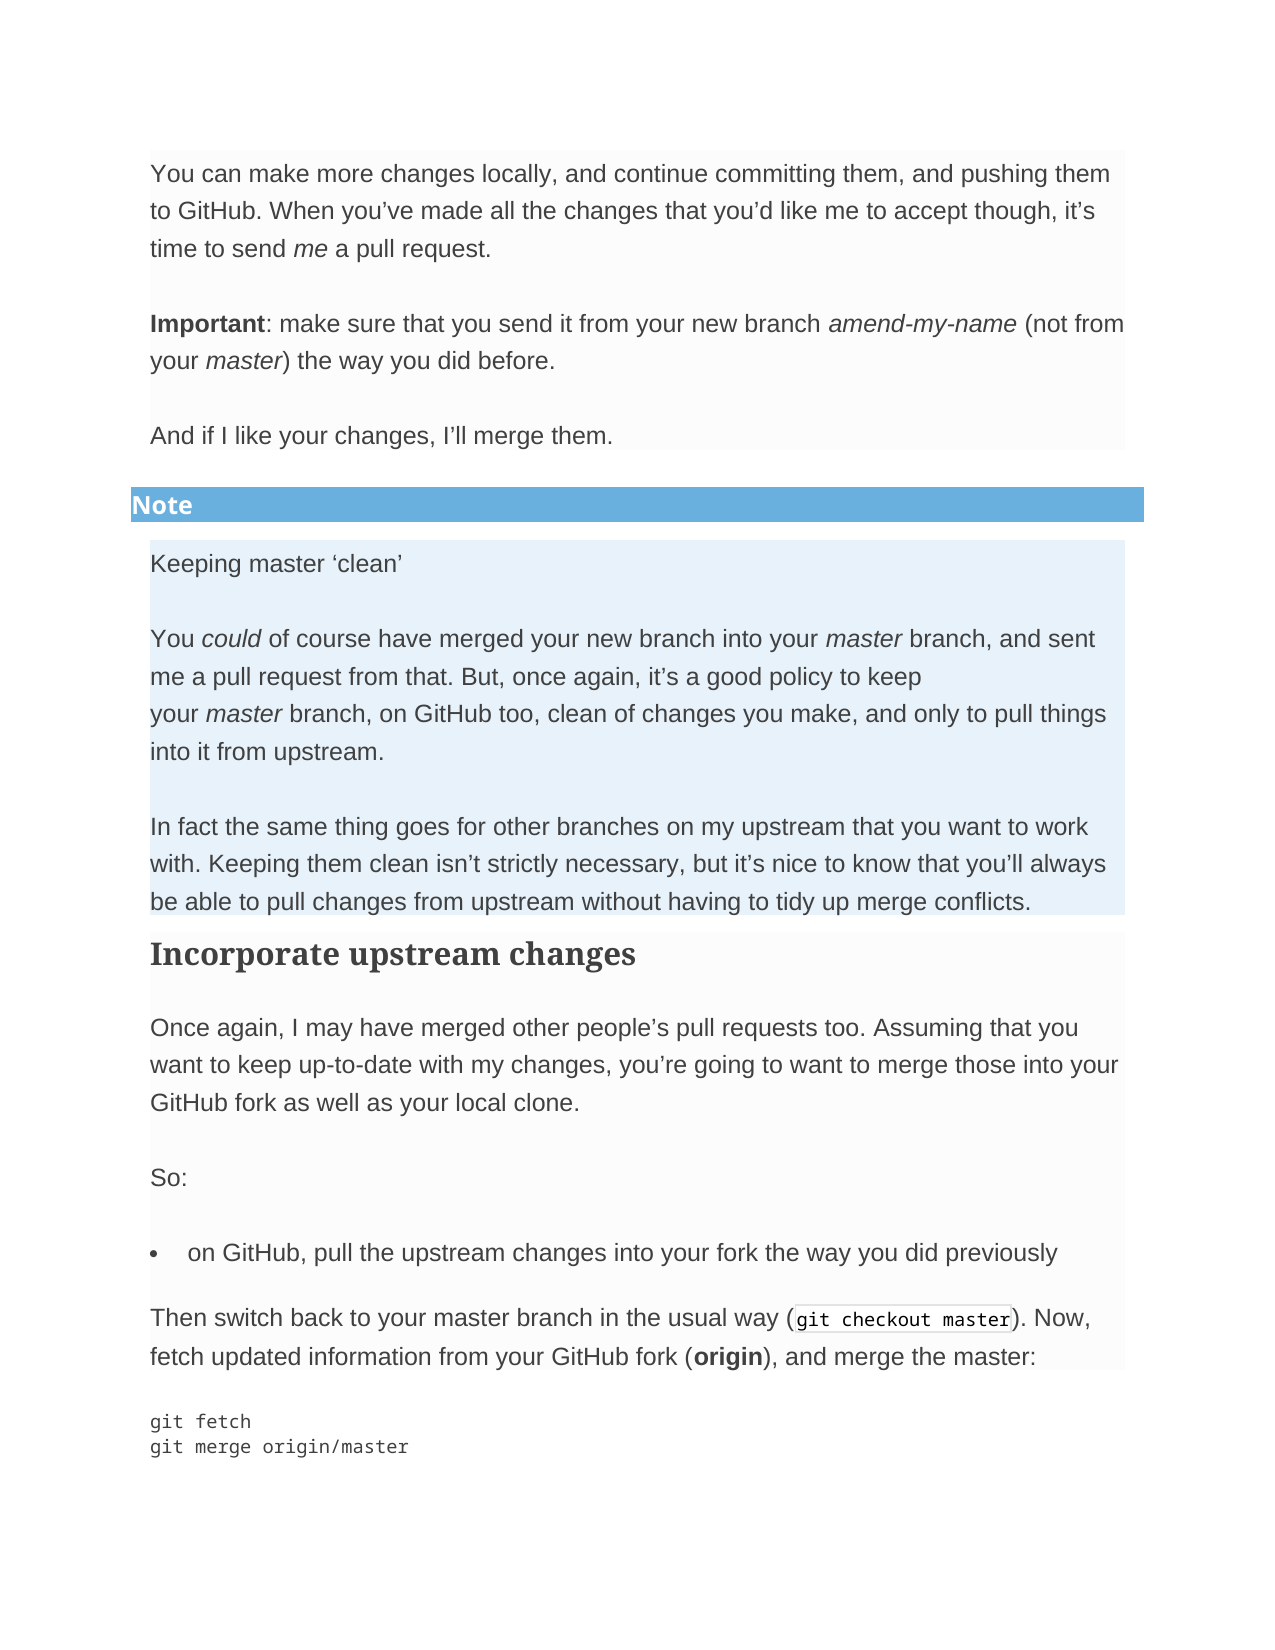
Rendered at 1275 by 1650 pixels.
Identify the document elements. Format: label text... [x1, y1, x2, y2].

text In fact the same thing goes for other branches on my upstream that you want to work with. Keeping them clean isn’t strictly necessary, but it’s nice to know that you’ll always be able to pull changes from upstream without having to tidy up merge conflicts. [150, 803, 1125, 915]
text And if I like your changes, I’ll merge them. [150, 412, 1125, 450]
text You can make more changes locally, and continue committing them, and pushing them to GitHub. When you’ve made all the changes that you’d like me to accept though, it’s time to send me a pull request. [150, 150, 1125, 262]
text Incorporate upstream changes [150, 932, 1125, 974]
text Once again, I may have merged other people’s pull requests too. Assuming that you want to keep up-to-date with my changes, you’re going to want to merge those into your GitHub fork as well as your local clone. [150, 1004, 1125, 1116]
text Note [131, 487, 1144, 522]
text Important: make sure that you send it from your new branch amend-my-name (not from your master) the way you did before. [150, 300, 1125, 375]
text git fetch [150, 1408, 1125, 1433]
text So: [150, 1154, 1125, 1191]
text Then switch back to your master branch in the usual way (git checkout master). Now, fetch updated information from your GitHub fork (origin), and merge the master: [150, 1295, 1125, 1370]
text Keeping master ‘clean’ [150, 540, 1125, 578]
text git merge origin/master [150, 1433, 1125, 1459]
text You could of course have merged your new branch into your master branch, and sent me a pull request from that. But, once again, it’s a good policy to keep your master branch, on GitHub too, clean of changes you make, and only to pull things into it from upstream. [150, 615, 1125, 765]
list on GitHub, pull the upstream changes into your fork the way you did previously [150, 1229, 1125, 1266]
